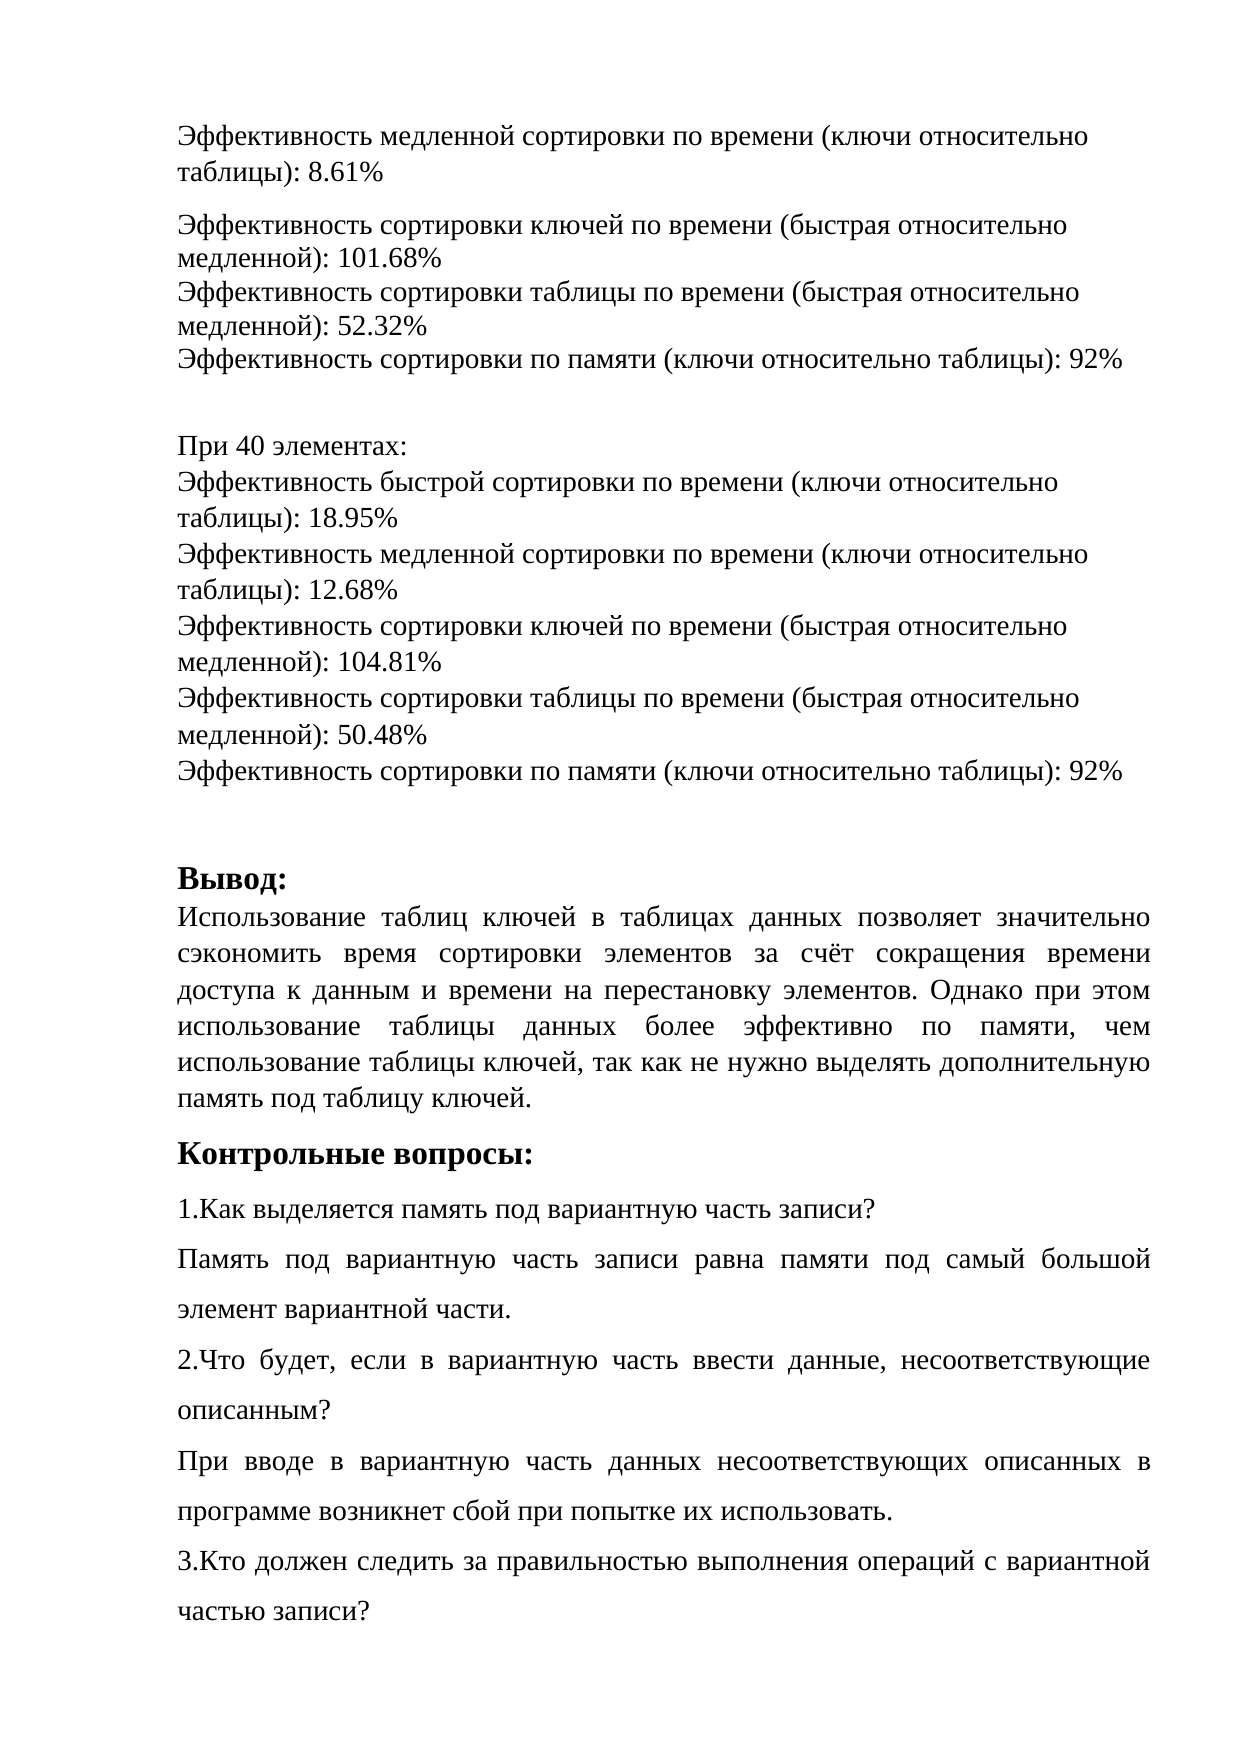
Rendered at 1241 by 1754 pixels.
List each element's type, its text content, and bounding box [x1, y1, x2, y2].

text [177, 118, 1152, 188]
text Вывод: Использование таблиц ключей в таблицах данных позволяет значительно сэкономить время сортировки элементов за счёт сокращения времени доступа к данным и времени на перестановку элементов. Однако при этом использование таблицы данных более эффективно по памяти, чем использование таблицы ключей, так как не нужно выделять дополнительную память под таблицу ключей. [177, 858, 1152, 1114]
text Контрольные вопросы: [177, 1133, 1152, 1171]
text 1.Как выделяется память под вариантную часть записи? [177, 1191, 1152, 1224]
text При вводе в вариантную часть данных несоответствующих описанных в программе возникнет сбой при попытке их использовать. [177, 1443, 1152, 1526]
text 3.Кто должен следить за правильностью выполнения операций с вариантной частью записи? [177, 1543, 1152, 1627]
text Эффективность сортировки ключей по времени (быстрая относительно медленной): 101.68% [177, 207, 1152, 274]
text 2.Что будет, если в вариантную часть ввести данные, несоответствующие описанным? [177, 1342, 1152, 1426]
text Эффективность сортировки таблицы по времени (быстрая относительно медленной): 52.32% Эффективность сортировки по памяти (ключи относительно таблицы): 92% [177, 274, 1152, 375]
text При 40 элементах: Эффективность быстрой сортировки по времени (ключи относительно таблицы): 18.95% Эффективность медленной сортировки по времени (ключи относительно таблицы): 12.68% Эффективность сортировки ключей по времени (быстрая относительно медленной): 104.81% Эффективность сортировки таблицы по времени (быстрая относительно медленной): 50.48% Эффективность сортировки по памяти (ключи относительно таблицы): 92% [177, 428, 1152, 786]
text Память под вариантную часть записи равна памяти под самый большой элемент вариантной части. [177, 1241, 1152, 1325]
